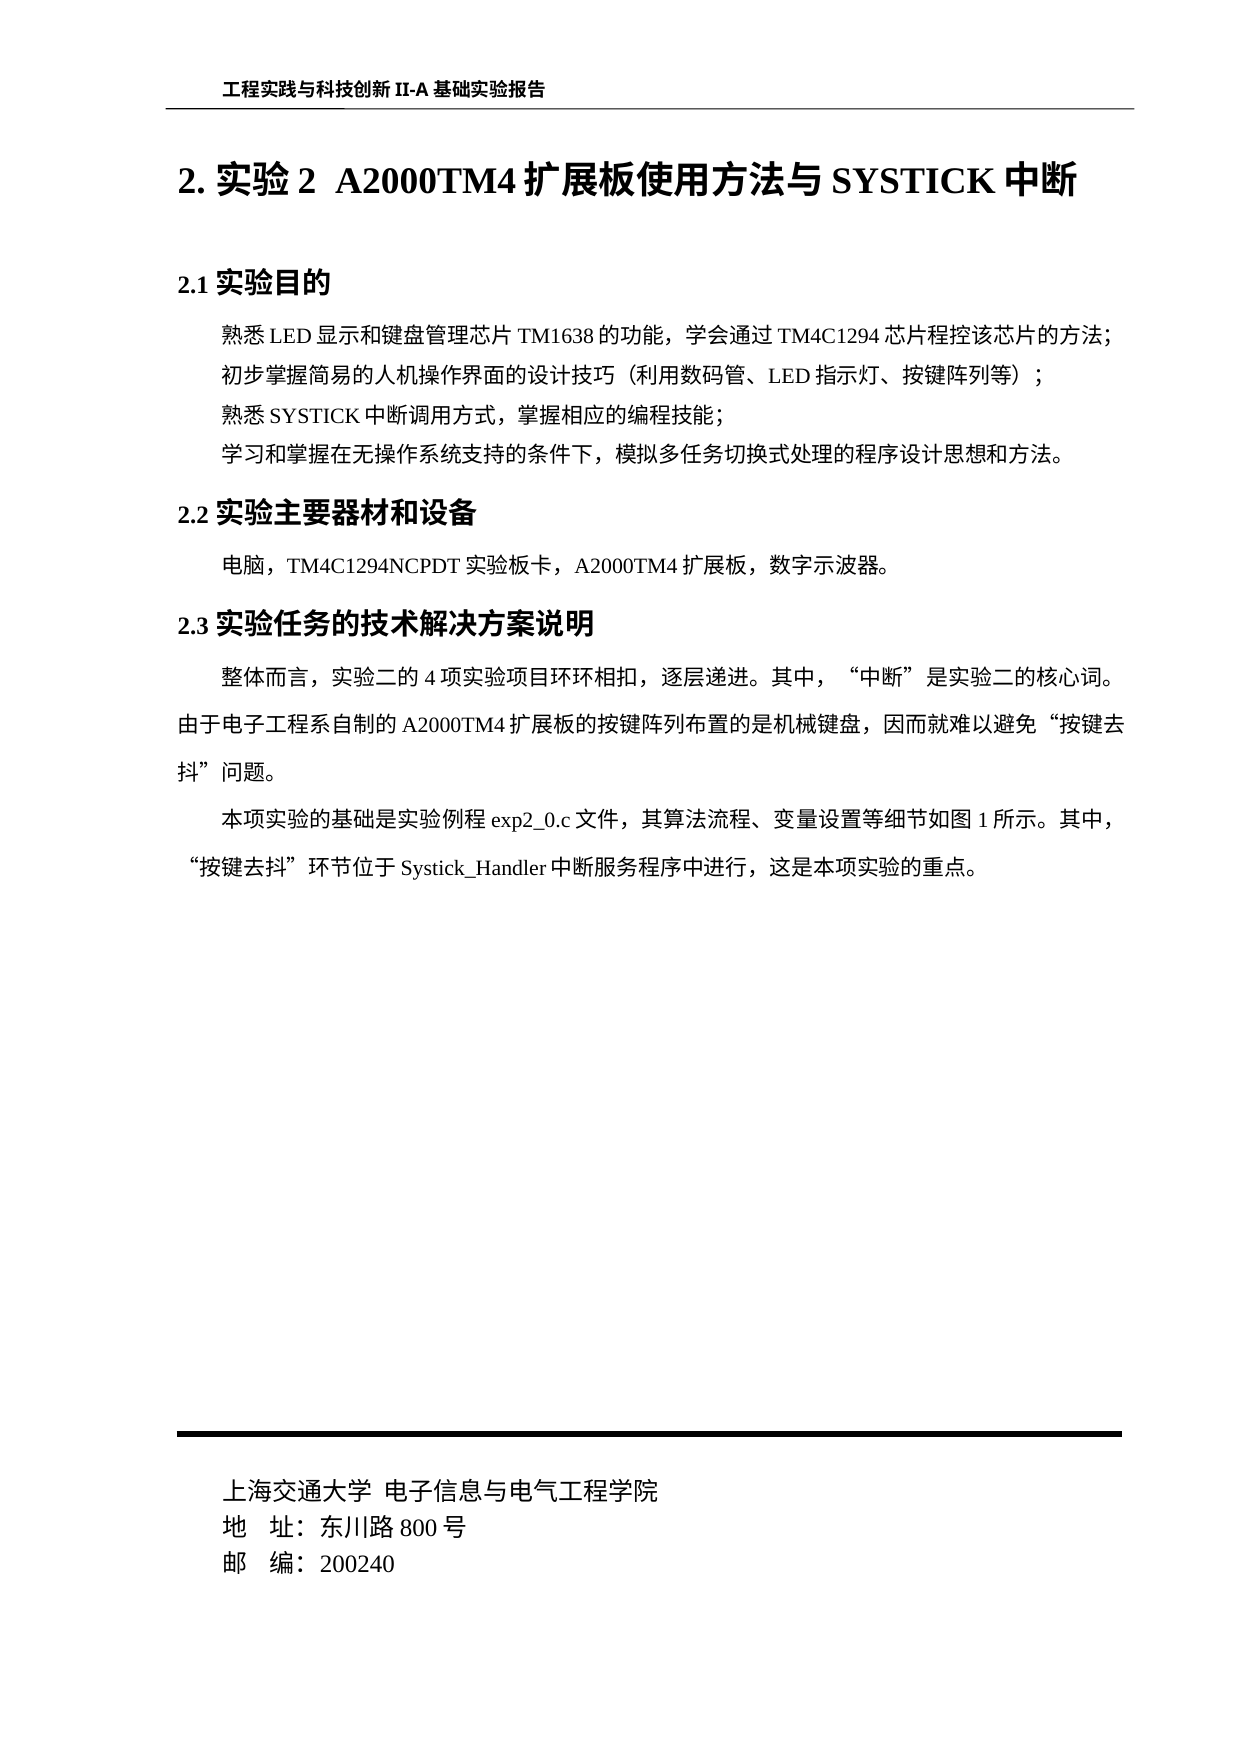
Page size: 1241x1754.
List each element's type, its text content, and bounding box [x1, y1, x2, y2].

text 学习和掌握在无操作系统支持的条件下，模拟多任务切换式处理的程序设计思想和方法。 [177, 437, 1126, 469]
subtitle 实验主要器材和设备 [177, 489, 1126, 532]
text 本项实验的基础是实验例程exp2_0.c文件，其算法流程、变量设置等细节如图1所示。其中，“按键去抖”环节位于Systick_Handler中断服务程序中进行，这是本项实验的重点。 [177, 802, 1126, 881]
text 电脑，TM4C1294NCPDT实验板卡，A2000TM4扩展板，数字示波器。 [177, 548, 1126, 580]
subtitle 实验目的 [177, 259, 1126, 302]
text 整体而言，实验二的4项实验项目环环相扣，逐层递进。其中，“中断”是实验二的核心词。由于电子工程系自制的A2000TM4扩展板的按键阵列布置的是机械键盘，因而就难以避免“按键去抖”问题。 [177, 659, 1126, 786]
text 熟悉SYSTICK中断调用方式，掌握相应的编程技能； [177, 398, 1126, 429]
subtitle 实验任务的技术解决方案说明 [177, 601, 1126, 643]
subtitle 实验2 A2000TM4扩展板使用方法与SYSTICK中断 [177, 150, 1126, 204]
text 初步掌握简易的人机操作界面的设计技巧（利用数码管、LED指示灯、按键阵列等）； [177, 358, 1126, 390]
text 熟悉LED显示和键盘管理芯片TM1638的功能，学会通过TM4C1294芯片程控该芯片的方法； [177, 318, 1126, 350]
